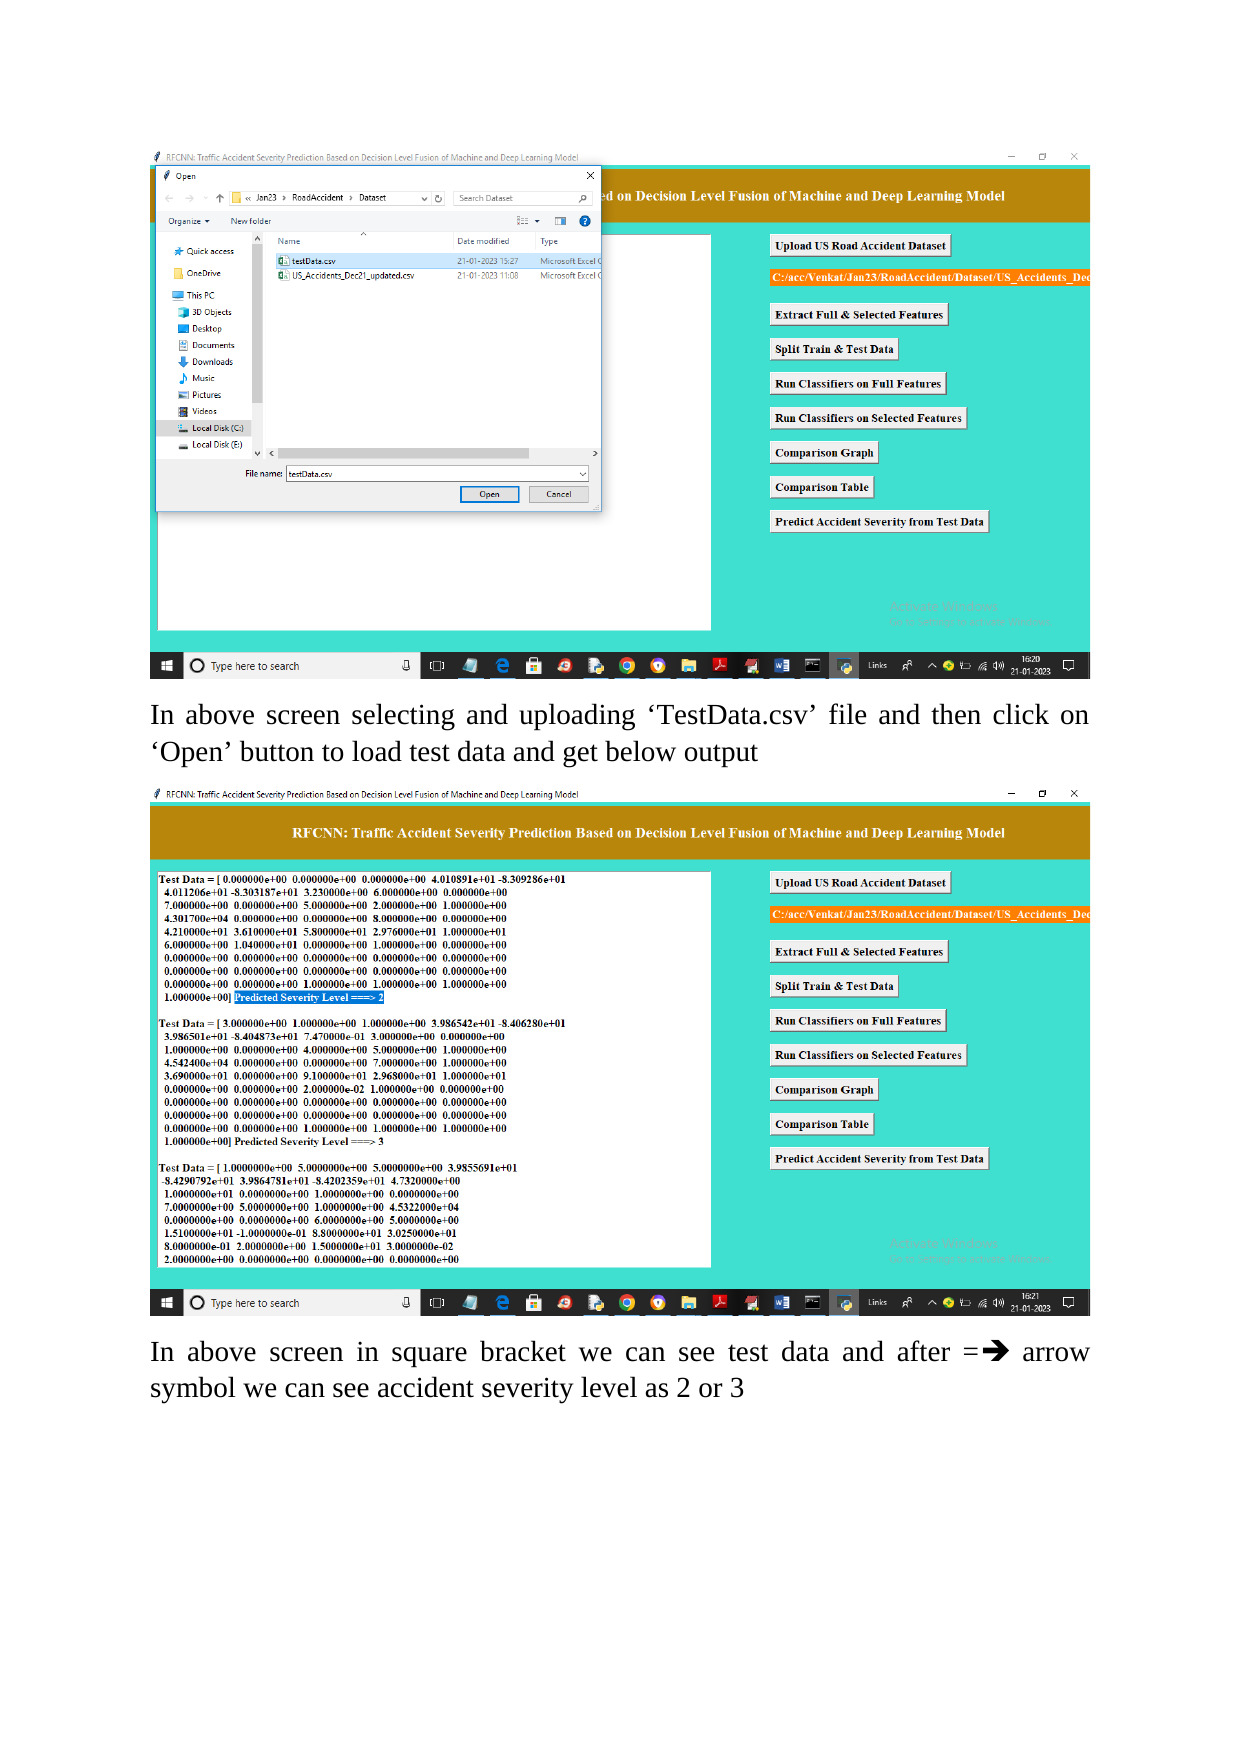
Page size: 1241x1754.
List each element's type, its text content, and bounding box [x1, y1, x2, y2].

picture [150, 150, 1091, 679]
text In above screen in square bracket we can see test data and after = arrow symbol we can see accident severity level as 2 or 3 [150, 1334, 1090, 1404]
text In above screen selecting and uploading ‘TestData.csv’ file and then click on ‘Open’ button to load test data and get below output [150, 697, 1090, 767]
picture [150, 786, 1091, 1316]
